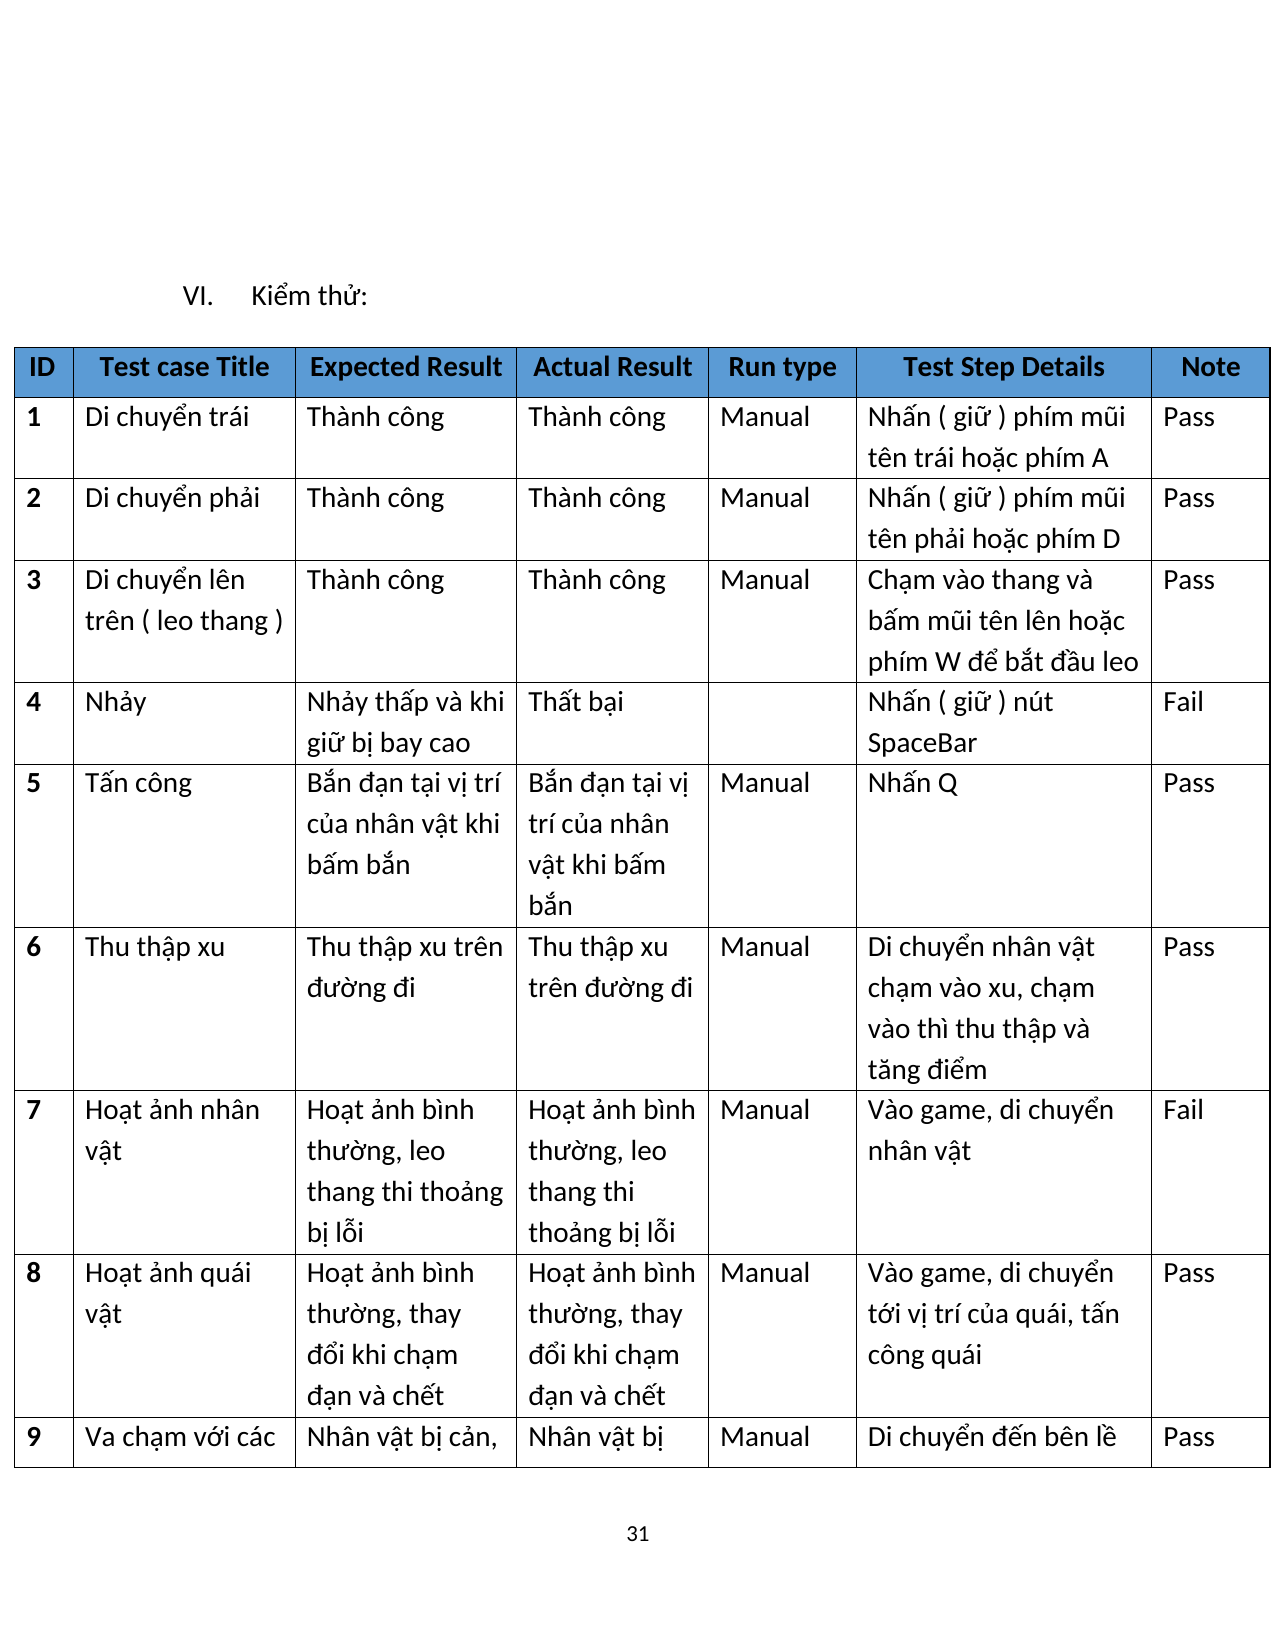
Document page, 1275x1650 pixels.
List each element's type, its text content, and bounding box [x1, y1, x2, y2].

table_header Expected Result [296, 348, 516, 397]
table_cell Thành công [517, 398, 708, 478]
table_cell Manual [709, 479, 856, 560]
table_cell 8 [15, 1255, 73, 1417]
table_cell Di chuyển nhân vật chạm vào xu, chạm vào thì thu thập và tăng điểm [857, 928, 1151, 1090]
table_cell Hoạt ảnh bình thường, leo thang thi thoảng bị lỗi [296, 1091, 516, 1253]
table_cell Hoạt ảnh bình thường, leo thang thi thoảng bị lỗi [517, 1091, 708, 1253]
table_header Test Step Details [857, 348, 1151, 397]
table_cell Pass [1152, 1255, 1269, 1417]
table_cell Thu thập xu trên đường đi [517, 928, 708, 1090]
table_cell Bắn đạn tại vị trí của nhân vật khi bấm bắn [517, 765, 708, 927]
table_cell Manual [709, 1418, 856, 1467]
table_cell Bắn đạn tại vị trí của nhân vật khi bấm bắn [296, 765, 516, 927]
table_cell Hoạt ảnh bình thường, thay đổi khi chạm đạn và chết [296, 1255, 516, 1417]
table_cell Di chuyển lên trên ( leo thang ) [74, 561, 295, 682]
table_cell Thu thập xu [74, 928, 295, 1090]
table_cell Nhấn ( giữ ) phím mũi tên trái hoặc phím A [857, 398, 1151, 478]
table_cell Thu thập xu trên đường đi [296, 928, 516, 1090]
table_cell Vào game, di chuyển nhân vật [857, 1091, 1151, 1253]
table_cell Fail [1152, 1091, 1269, 1253]
table_cell Manual [709, 398, 856, 478]
table_cell Nhảy thấp và khi giữ bị bay cao [296, 683, 516, 763]
table_cell 7 [15, 1091, 73, 1253]
table_cell Hoạt ảnh bình thường, thay đổi khi chạm đạn và chết [517, 1255, 708, 1417]
table_cell Hoạt ảnh nhân vật [74, 1091, 295, 1253]
table_cell Thành công [296, 479, 516, 560]
table_cell Pass [1152, 479, 1269, 560]
table_cell Manual [709, 561, 856, 682]
table_cell 2 [15, 479, 73, 560]
table_cell Thành công [517, 479, 708, 560]
table_cell 3 [15, 561, 73, 682]
list Kiểm thử: [214, 277, 1098, 312]
table_cell Nhấn Q [857, 765, 1151, 927]
table_cell Thất bại [517, 683, 708, 763]
table_cell Vào game, di chuyển tới vị trí của quái, tấn công quái [857, 1255, 1151, 1417]
table_cell Thành công [517, 561, 708, 682]
table_cell Nhấn ( giữ ) nút SpaceBar [857, 683, 1151, 763]
table_header ID [15, 348, 73, 397]
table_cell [857, 1418, 1151, 1467]
table_cell Pass [1152, 398, 1269, 478]
table_cell Fail [1152, 683, 1269, 763]
table_cell 9 [15, 1418, 73, 1467]
table_cell Thành công [296, 561, 516, 682]
table_cell 6 [15, 928, 73, 1090]
table_cell Pass [1152, 561, 1269, 682]
table_cell 4 [15, 683, 73, 763]
table_cell Nhấn ( giữ ) phím mũi tên phải hoặc phím D [857, 479, 1151, 560]
table_cell Manual [709, 1255, 856, 1417]
table_cell Hoạt ảnh quái vật [74, 1255, 295, 1417]
table_header Test case Title [74, 348, 295, 397]
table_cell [74, 1418, 295, 1467]
table_cell 5 [15, 765, 73, 927]
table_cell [296, 1418, 516, 1467]
table_cell [709, 683, 856, 763]
table_cell Di chuyển phải [74, 479, 295, 560]
table_cell Di chuyển trái [74, 398, 295, 478]
table_cell Pass [1152, 765, 1269, 927]
table_cell Manual [709, 928, 856, 1090]
table_cell Manual [709, 1091, 856, 1253]
table_cell Manual [709, 765, 856, 927]
table_cell 1 [15, 398, 73, 478]
table_cell Pass [1152, 1418, 1269, 1467]
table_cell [517, 1418, 708, 1467]
table_cell Pass [1152, 928, 1269, 1090]
table_cell Nhảy [74, 683, 295, 763]
table_cell Thành công [296, 398, 516, 478]
table_header Run type [709, 348, 856, 397]
table_header Note [1152, 348, 1269, 397]
table_header Actual Result [517, 348, 708, 397]
table_cell Chạm vào thang và bấm mũi tên lên hoặc phím W để bắt đầu leo [857, 561, 1151, 682]
table_cell Tấn công [74, 765, 295, 927]
